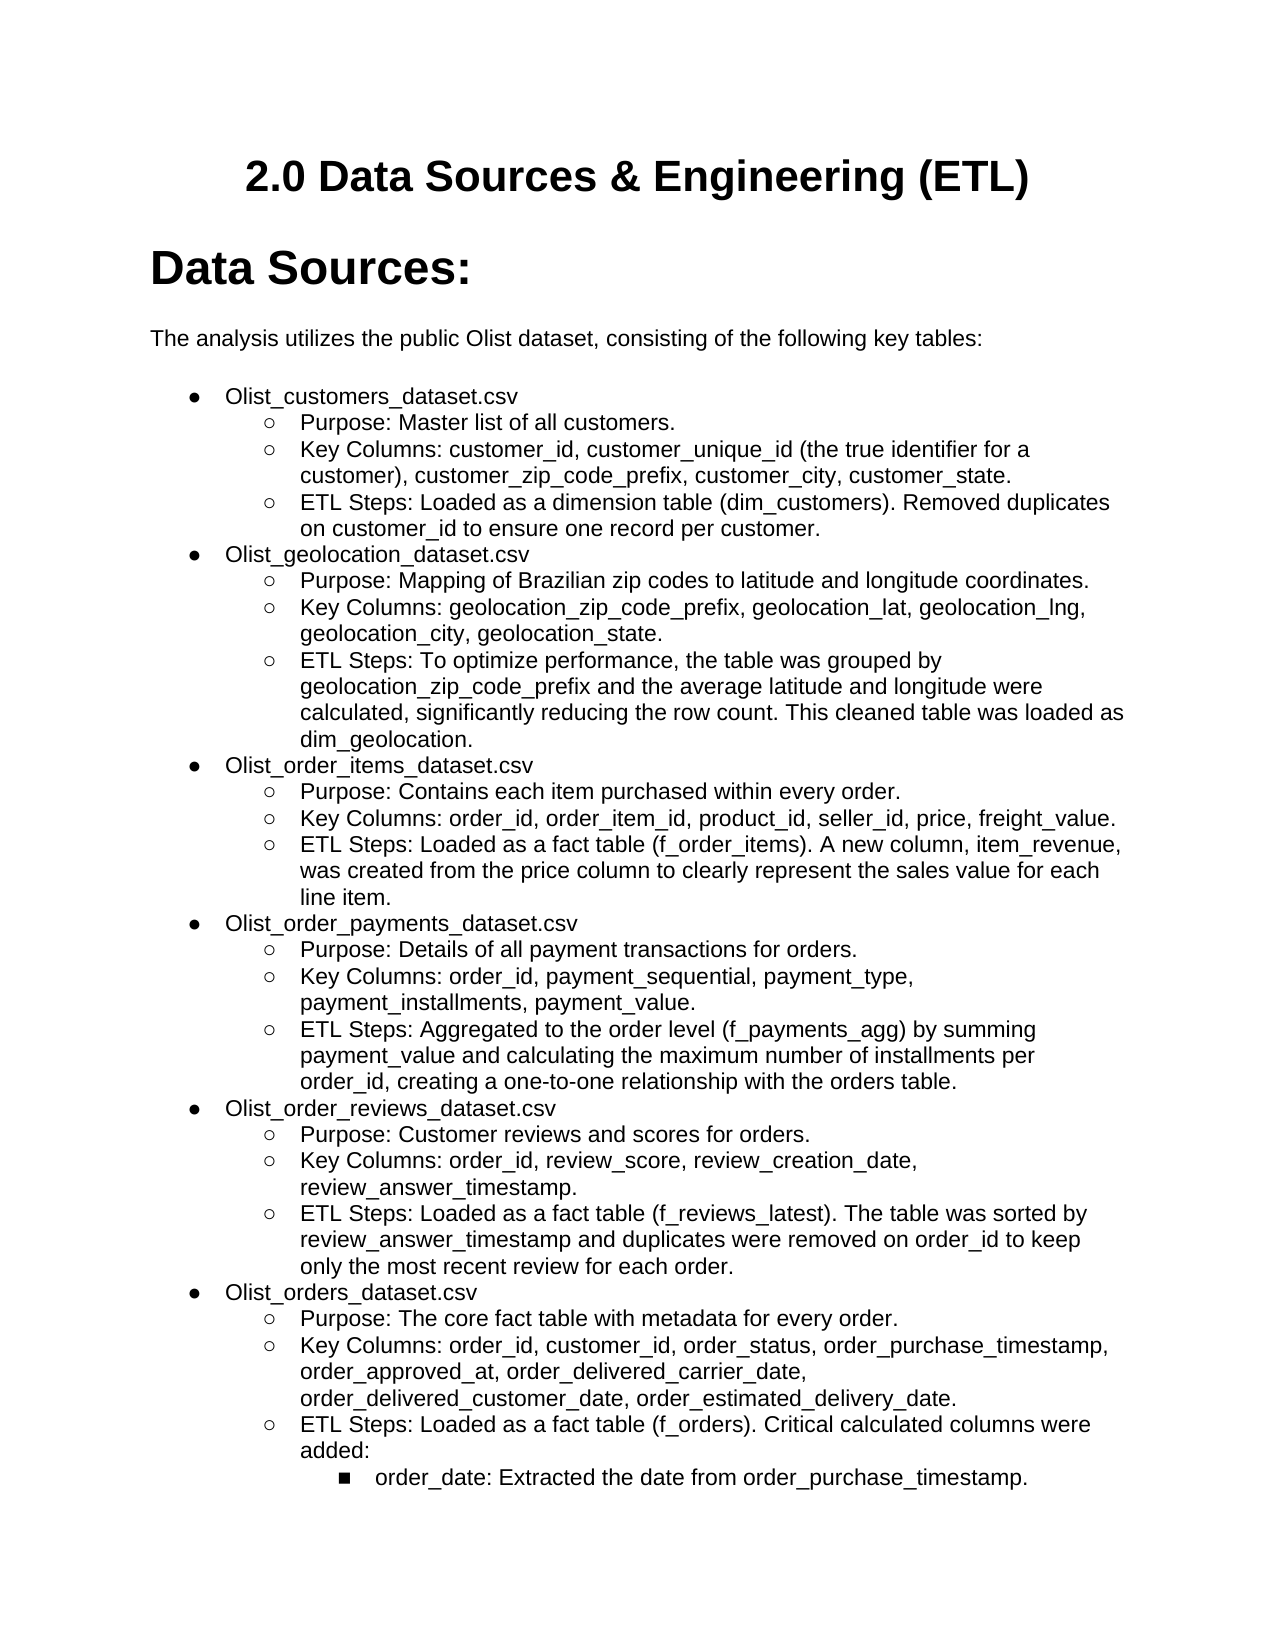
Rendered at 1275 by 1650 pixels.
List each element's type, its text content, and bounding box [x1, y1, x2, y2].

text Data Sources: [150, 239, 1125, 294]
text The analysis utilizes the public Olist dataset, consisting of the following key tables: [150, 325, 1125, 352]
list order_date: Extracted the date from order_purchase_timestamp. [337, 1463, 1125, 1490]
list Key Columns: geolocation_zip_code_prefix, geolocation_lat, geolocation_lng, geolocation_city, geolocation_state. [262, 594, 1125, 647]
list Key Columns: order_id, order_item_id, product_id, seller_id, price, freight_value. [262, 805, 1125, 831]
list Purpose: Master list of all customers. [262, 409, 1125, 436]
list Key Columns: order_id, customer_id, order_status, order_purchase_timestamp, order_approved_at, order_delivered_carrier_date, order_delivered_customer_date, order_estimated_delivery_date. [262, 1332, 1125, 1411]
list Key Columns: order_id, payment_sequential, payment_type, payment_installments, payment_value. [262, 963, 1125, 1016]
list Olist_customers_dataset.csv [187, 383, 1125, 409]
list Purpose: Customer reviews and scores for orders. [262, 1121, 1125, 1147]
list Olist_order_payments_dataset.csv [187, 910, 1125, 936]
list Key Columns: customer_id, customer_unique_id (the true identifier for a customer), customer_zip_code_prefix, customer_city, customer_state. [262, 436, 1125, 488]
list ETL Steps: Aggregated to the order level (f_payments_agg) by summing payment_value and calculating the maximum number of installments per order_id, creating a one-to-one relationship with the orders table. [262, 1016, 1125, 1094]
list Olist_geolocation_dataset.csv [187, 541, 1125, 567]
list Purpose: Mapping of Brazilian zip codes to latitude and longitude coordinates. [262, 567, 1125, 594]
list ETL Steps: Loaded as a fact table (f_order_items). A new column, item_revenue, was created from the price column to clearly represent the sales value for each line item. [262, 831, 1125, 910]
list Olist_orders_dataset.csv [187, 1279, 1125, 1305]
list Key Columns: order_id, review_score, review_creation_date, review_answer_timestamp. [262, 1147, 1125, 1200]
list Olist_order_reviews_dataset.csv [187, 1094, 1125, 1121]
list Purpose: Contains each item purchased within every order. [262, 778, 1125, 805]
list ETL Steps: Loaded as a dimension table (dim_customers). Removed duplicates on customer_id to ensure one record per customer. [262, 488, 1125, 541]
list Purpose: Details of all payment transactions for orders. [262, 936, 1125, 963]
list ETL Steps: To optimize performance, the table was grouped by geolocation_zip_code_prefix and the average latitude and longitude were calculated, significantly reducing the row count. This cleaned table was loaded as dim_geolocation. [262, 647, 1125, 752]
list Purpose: The core fact table with metadata for every order. [262, 1305, 1125, 1332]
list Olist_order_items_dataset.csv [187, 752, 1125, 778]
list ETL Steps: Loaded as a fact table (f_orders). Critical calculated columns were added: [262, 1411, 1125, 1463]
text 2.0 Data Sources & Engineering (ETL) [150, 150, 1125, 200]
list ETL Steps: Loaded as a fact table (f_reviews_latest). The table was sorted by review_answer_timestamp and duplicates were removed on order_id to keep only the most recent review for each order. [262, 1200, 1125, 1279]
